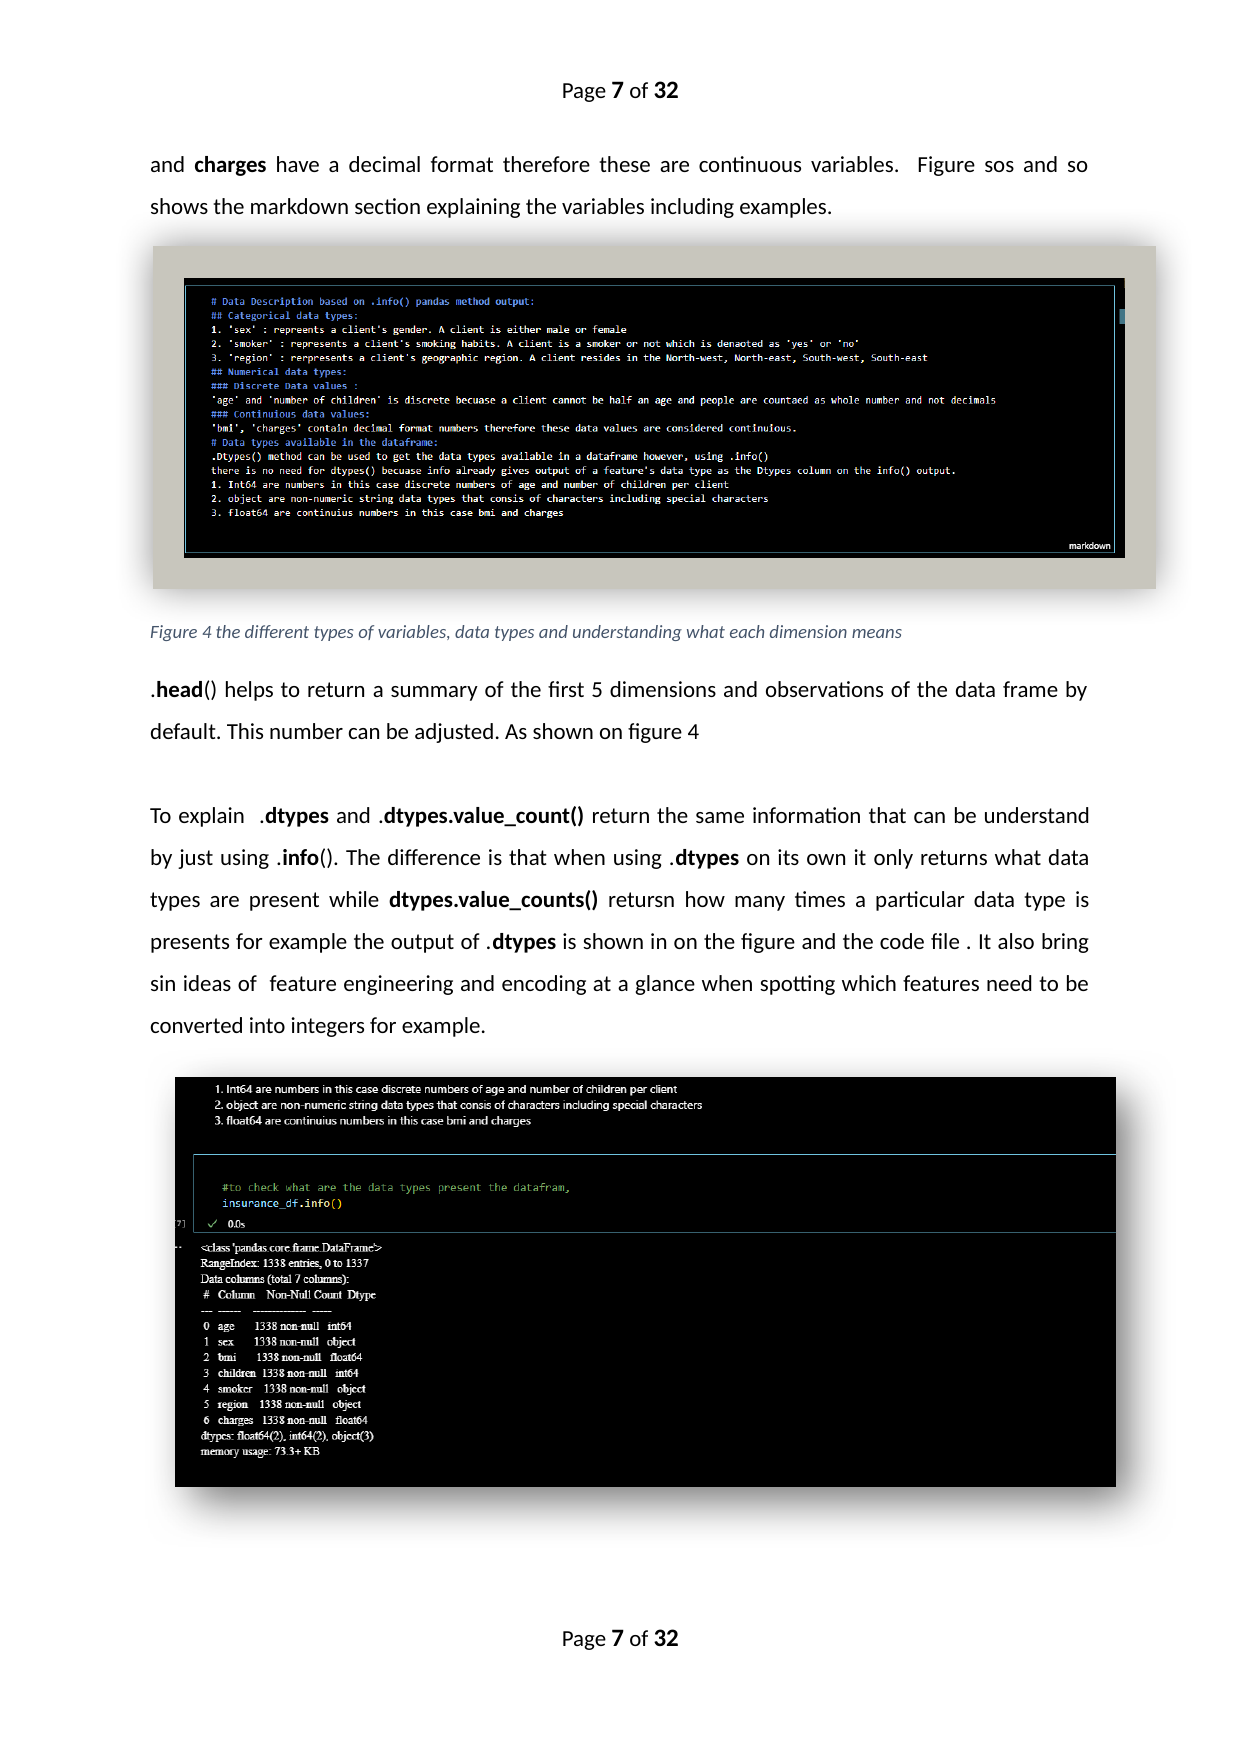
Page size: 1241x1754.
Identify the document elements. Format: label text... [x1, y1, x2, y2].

text .head() helps to return a summary of the first 5 dimensions and observations of the data frame by default. This number can be adjusted. As shown on figure 4 [150, 675, 1090, 745]
text To explain .dtypes and .dtypes.value_count() return the same information that can be understand by just using .info(). The difference is that when using .dtypes on its own it only returns what data types are present while dtypes.value_counts() retursn how many times a particular data type is presents for example the output of .dtypes is shown in on the figure and the code file . It also bring sin ideas of feature engineering and encoding at a glance when spotting which features need to be converted into integers for example. [150, 801, 1090, 1039]
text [150, 150, 1090, 220]
picture [184, 278, 1125, 558]
picture [175, 1077, 1116, 1487]
